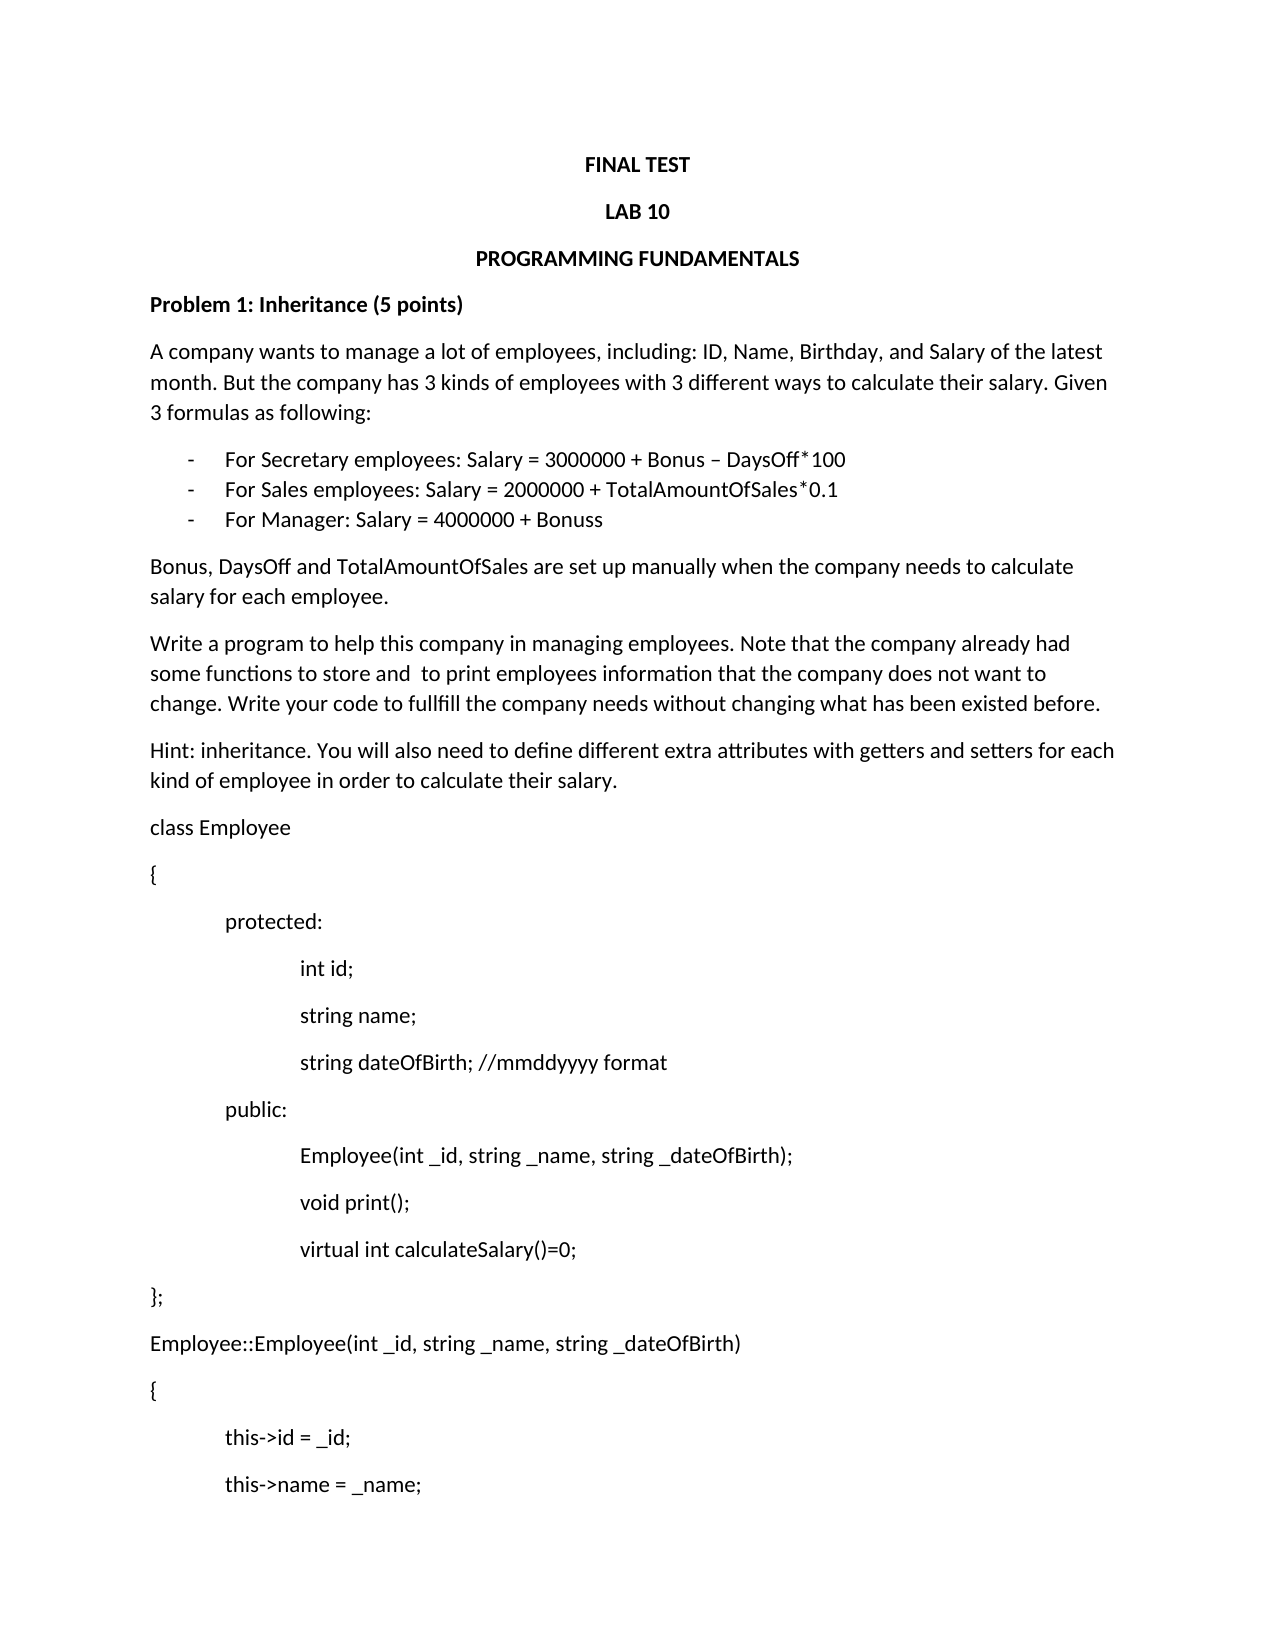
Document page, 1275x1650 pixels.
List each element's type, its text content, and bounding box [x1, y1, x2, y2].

text }; [150, 1282, 1125, 1310]
list For Manager: Salary = 4000000 + Bonuss [187, 505, 1125, 533]
text protected: [150, 907, 1125, 935]
text Hint: inheritance. You will also need to define different extra attributes with getters and setters for each kind of employee in order to calculate their salary. [150, 736, 1125, 795]
text Employee(int _id, string _name, string _dateOfBirth); [150, 1142, 1125, 1170]
text LAB 10 [150, 197, 1125, 225]
text { [150, 1376, 1125, 1404]
text Employee::Employee(int _id, string _name, string _dateOfBirth) [150, 1329, 1125, 1357]
text { [150, 860, 1125, 888]
text void print(); [150, 1188, 1125, 1217]
list For Secretary employees: Salary = 3000000 + Bonus – DaysOff*100 [187, 445, 1125, 473]
text int id; [150, 954, 1125, 982]
text this->name = _name; [150, 1470, 1125, 1498]
text string dateOfBirth; //mmddyyyy format [150, 1048, 1125, 1076]
text Write a program to help this company in managing employees. Note that the company already had some functions to store and to print employees information that the company does not want to change. Write your code to fullfill the company needs without changing what has been existed before. [150, 629, 1125, 718]
text public: [150, 1095, 1125, 1123]
text virtual int calculateSalary()=0; [150, 1235, 1125, 1263]
text Bonus, DaysOff and TotalAmountOfSales are set up manually when the company needs to calculate salary for each employee. [150, 552, 1125, 610]
text this->id = _id; [150, 1423, 1125, 1451]
text Problem 1: Inheritance (5 points) [150, 291, 1125, 319]
text A company wants to manage a lot of employees, including: ID, Name, Birthday, and Salary of the latest month. But the company has 3 kinds of employees with 3 different ways to calculate their salary. Given 3 formulas as following: [150, 337, 1125, 426]
text PROGRAMMING FUNDAMENTALS [150, 244, 1125, 272]
text FINAL TEST [150, 150, 1125, 178]
list For Sales employees: Salary = 2000000 + TotalAmountOfSales*0.1 [187, 475, 1125, 503]
text string name; [150, 1001, 1125, 1029]
text class Employee [150, 813, 1125, 842]
